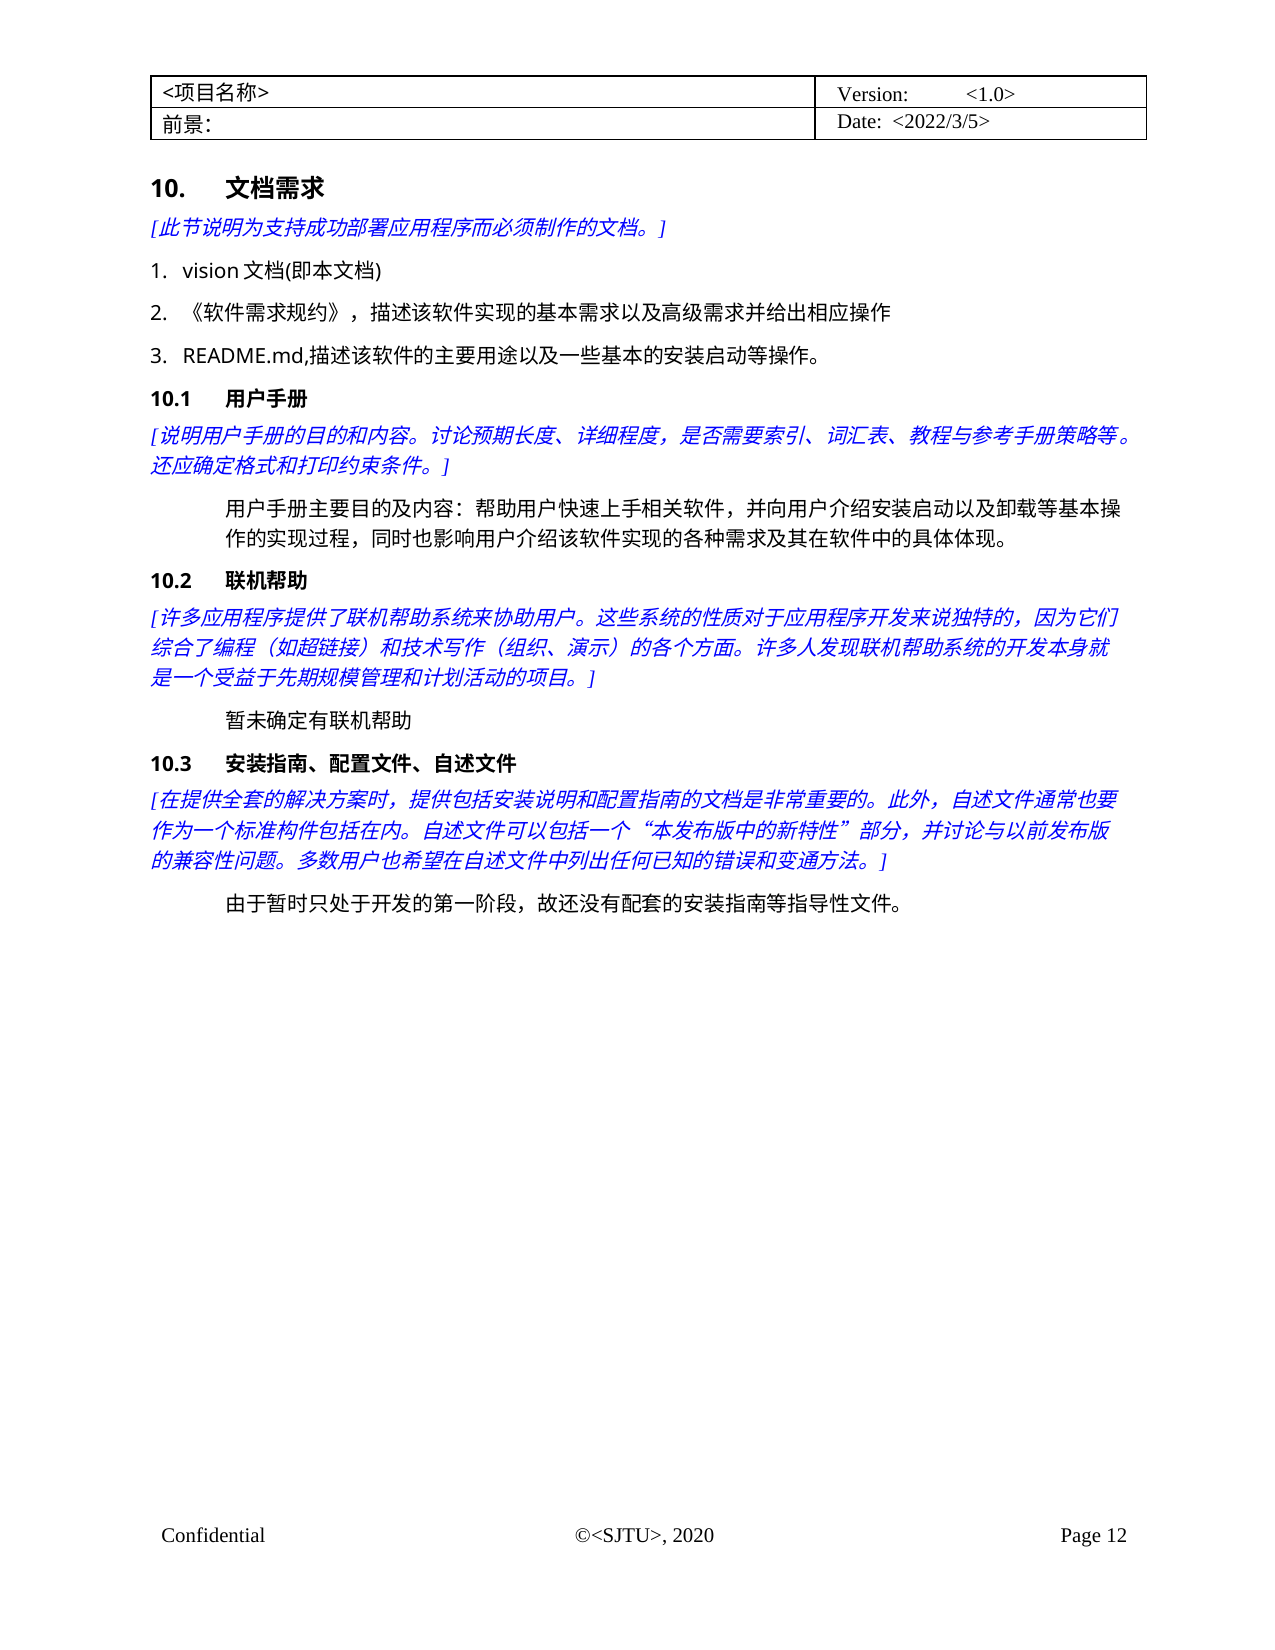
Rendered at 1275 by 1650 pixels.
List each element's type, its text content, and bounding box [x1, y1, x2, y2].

list vision文档(即本文档) [150, 254, 1125, 284]
subtitle 文档需求 [150, 169, 1125, 205]
text 由于暂时只处于开发的第一阶段，故还没有配套的安装指南等指导性文件。 [225, 887, 1125, 917]
text [在提供全套的解决方案时，提供包括安装说明和配置指南的文档是非常重要的。此外，自述文件通常也要作为一个标准构件包括在内。自述文件可以包括一个“本发布版中的新特性”部分，并讨论与以前发布版的兼容性问题。多数用户也希望在自述文件中列出任何已知的错误和变通方法。] [150, 784, 1125, 874]
text [许多应用程序提供了联机帮助系统来协助用户。这些系统的性质对于应用程序开发来说独特的，因为它们综合了编程（如超链接）和技术写作（组织、演示）的各个方面。许多人发现联机帮助系统的开发本身就是一个受益于先期规模管理和计划活动的项目。] [150, 601, 1125, 692]
subtitle 联机帮助 [150, 565, 1125, 595]
list README.md,描述该软件的主要用途以及一些基本的安装启动等操作。 [150, 339, 1125, 370]
subtitle 安装指南、配置文件、自述文件 [150, 747, 1125, 777]
text [说明用户手册的目的和内容。讨论预期长度、详细程度，是否需要索引、词汇表、教程与参考手册策略等。还应确定格式和打印约束条件。] [150, 419, 1125, 479]
subtitle 用户手册 [150, 382, 1125, 413]
text 用户手册主要目的及内容：帮助用户快速上手相关软件，并向用户介绍安装启动以及卸载等基本操作的实现过程，同时也影响用户介绍该软件实现的各种需求及其在软件中的具体体现。 [225, 492, 1125, 552]
text 暂未确定有联机帮助 [225, 704, 1125, 734]
text [此节说明为支持成功部署应用程序而必须制作的文档。] [150, 211, 1125, 241]
list 《软件需求规约》，描述该软件实现的基本需求以及高级需求并给出相应操作 [150, 297, 1125, 327]
